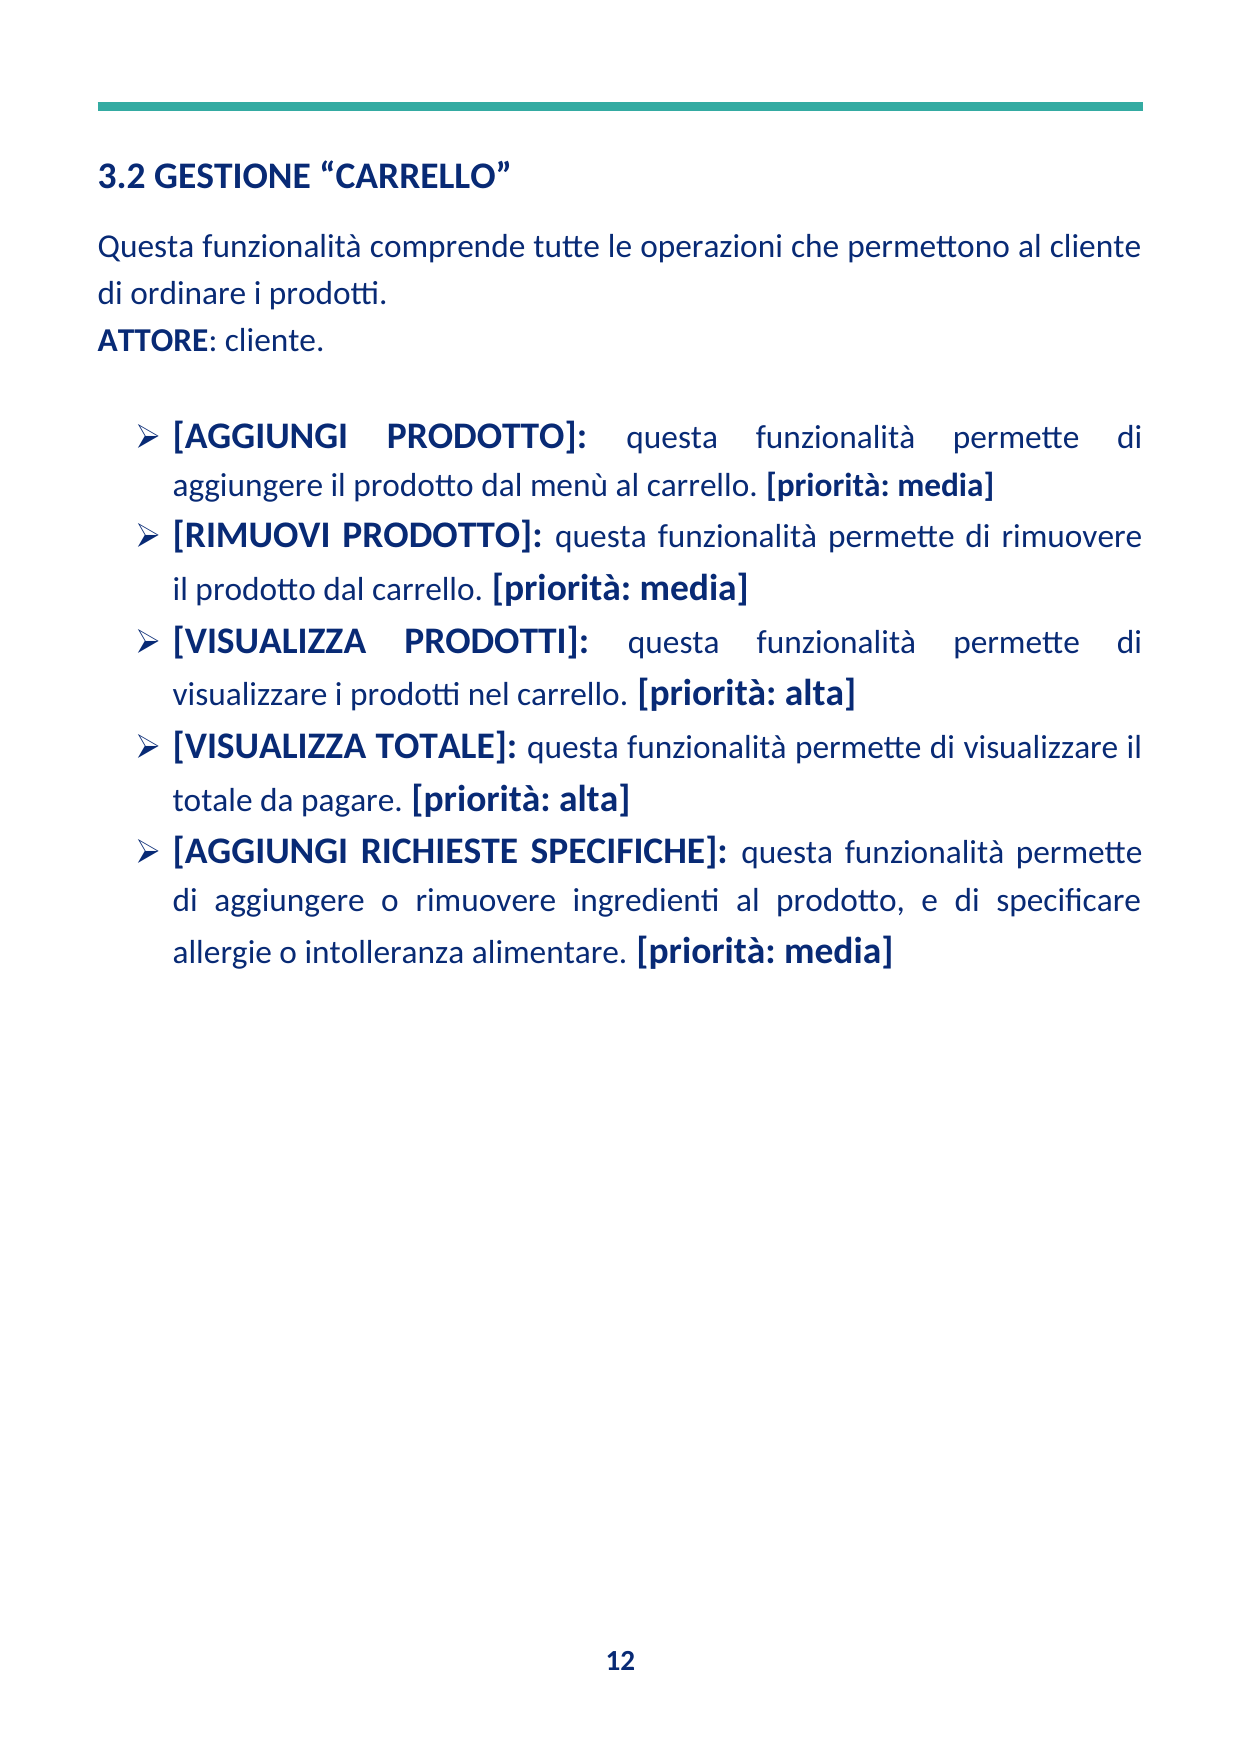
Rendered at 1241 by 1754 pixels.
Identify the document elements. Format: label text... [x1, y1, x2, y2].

list [AGGIUNGI PRODOTTO]: questa funzionalità permette di aggiungere il prodotto dal menù al carrello. [priorità: media] [135, 412, 1143, 505]
text ATTORE: cliente. [97, 319, 1143, 360]
list [VISUALIZZA TOTALE]: questa funzionalità permette di visualizzare il totale da pagare. [priorità: alta] [135, 722, 1143, 821]
list [VISUALIZZA PRODOTTI]: questa funzionalità permette di visualizzare i prodotti nel carrello. [priorità: alta] [135, 617, 1143, 715]
text 3.2 GESTIONE “CARRELLO” [97, 152, 1143, 198]
text Questa funzionalità comprende tutte le operazioni che permettono al cliente di ordinare i prodotti. [97, 225, 1143, 313]
list [AGGIUNGI RICHIESTE SPECIFICHE]: questa funzionalità permette di aggiungere o rimuovere ingredienti al prodotto, e di specificare allergie o intolleranza alimentare. [priorità: media] [135, 827, 1143, 973]
list [RIMUOVI PRODOTTO]: questa funzionalità permette di rimuovere il prodotto dal carrello. [priorità: media] [135, 511, 1143, 610]
